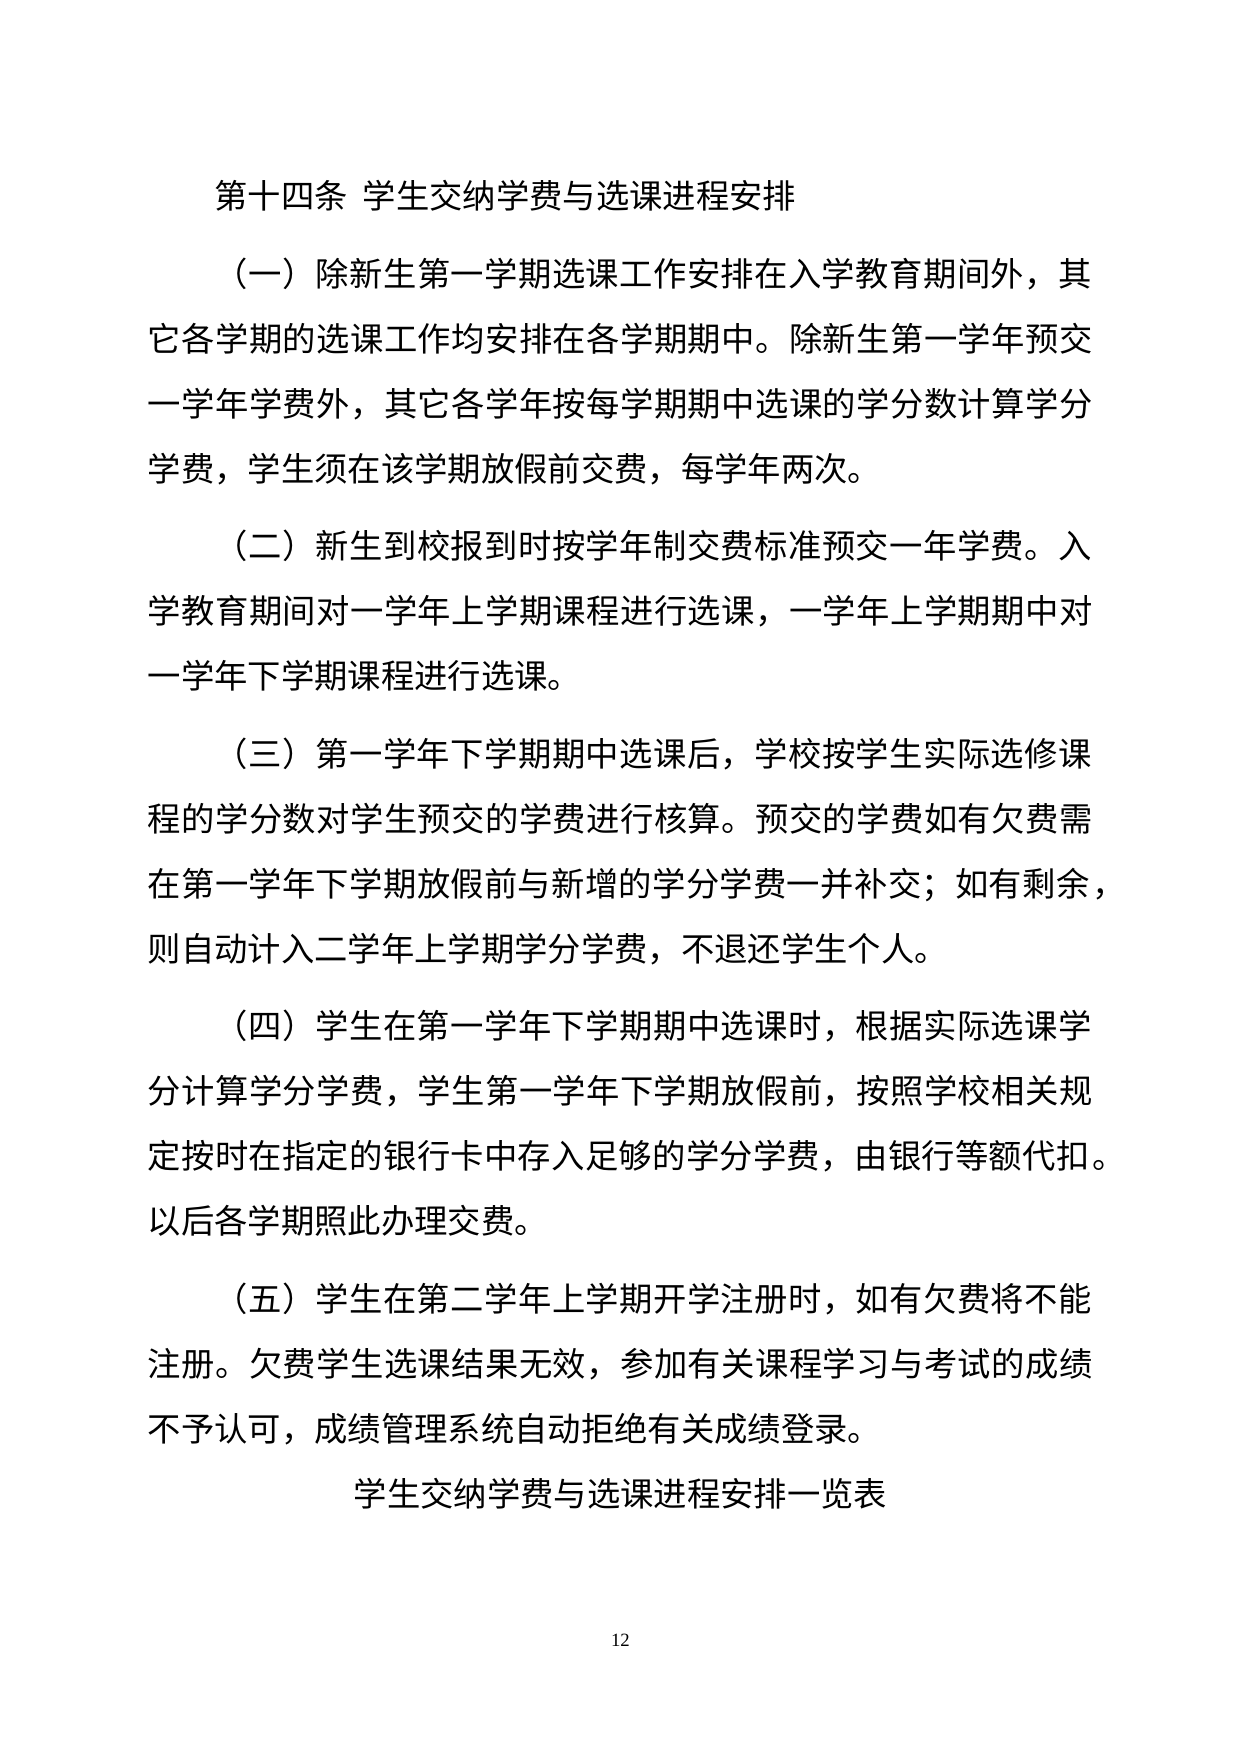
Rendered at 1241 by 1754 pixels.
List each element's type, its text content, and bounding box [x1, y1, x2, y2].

text （四）学生在第一学年下学期期中选课时，根据实际选课学分计算学分学费，学生第一学年下学期放假前，按照学校相关规定按时在指定的银行卡中存入足够的学分学费，由银行等额代扣。以后各学期照此办理交费。 [148, 992, 1092, 1252]
text （一）除新生第一学期选课工作安排在入学教育期间外，其它各学期的选课工作均安排在各学期期中。除新生第一学年预交一学年学费外，其它各学年按每学期期中选课的学分数计算学分学费，学生须在该学期放假前交费，每学年两次。 [148, 239, 1092, 499]
text （三）第一学年下学期期中选课后，学校按学生实际选修课程的学分数对学生预交的学费进行核算。预交的学费如有欠费需在第一学年下学期放假前与新增的学分学费一并补交；如有剩余，则自动计入二学年上学期学分学费，不退还学生个人。 [148, 719, 1092, 979]
text 学生交纳学费与选课进程安排一览表 [148, 1459, 1092, 1524]
text （五）学生在第二学年上学期开学注册时，如有欠费将不能注册。欠费学生选课结果无效，参加有关课程学习与考试的成绩不予认可，成绩管理系统自动拒绝有关成绩登录。 [148, 1264, 1092, 1459]
text 第十四条 学生交纳学费与选课进程安排 [148, 162, 1092, 227]
text （二）新生到校报到时按学年制交费标准预交一年学费。入学教育期间对一学年上学期课程进行选课，一学年上学期期中对一学年下学期课程进行选课。 [148, 512, 1092, 707]
